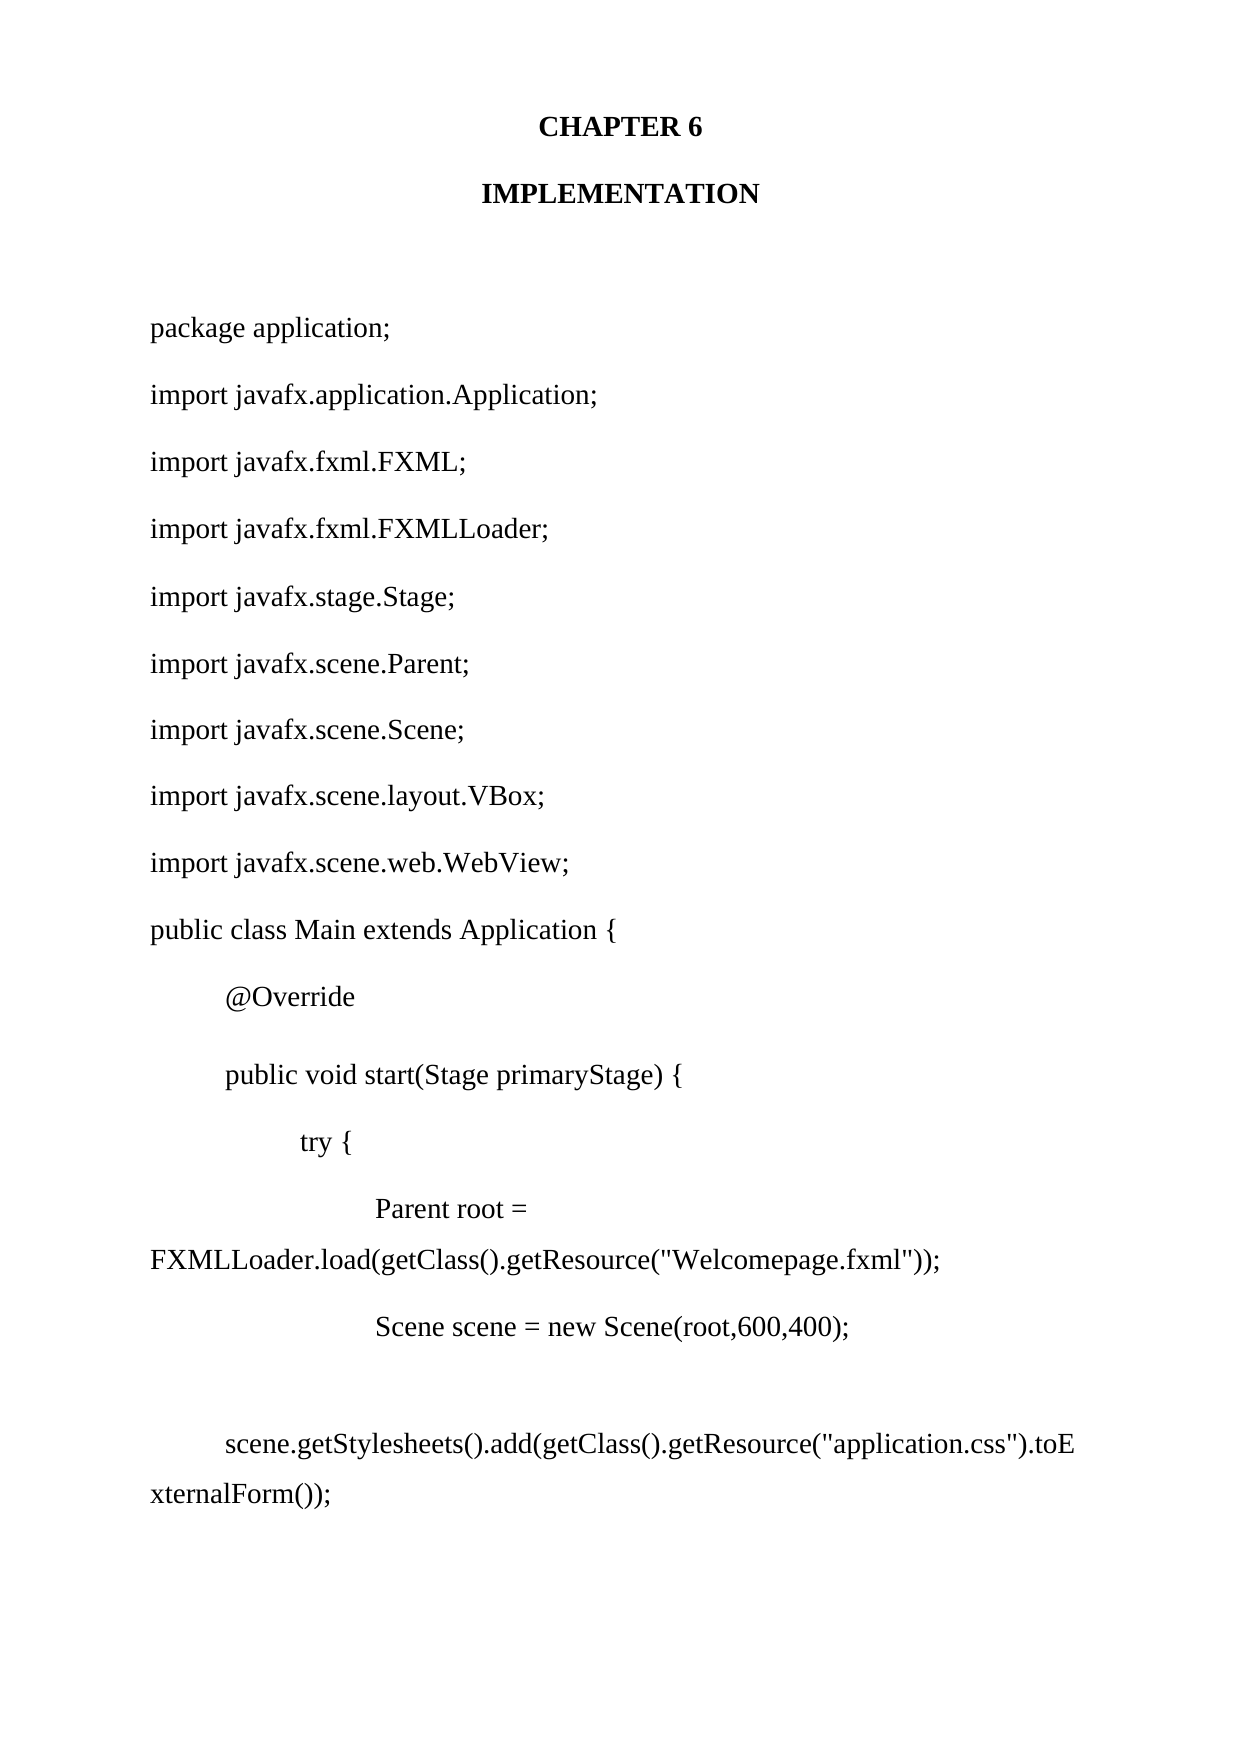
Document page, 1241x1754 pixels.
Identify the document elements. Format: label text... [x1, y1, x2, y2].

text import javafx.fxml.FXMLLoader; import javafx.stage.Stage; [150, 512, 551, 612]
subtitle CHAPTER 6 IMPLEMENTATION [481, 109, 760, 210]
text scene.getStylesheets().add(getClass().getResource("application.css").toE xternalForm()); [150, 1426, 1077, 1510]
text @Override [225, 979, 1230, 1013]
text import javafx.scene.Parent; import javafx.scene.Scene; import javafx.scene.layout.VBox; [150, 646, 546, 812]
text Parent root = FXMLLoader.load(getClass().getResource("Welcomepage.fxml")); [150, 1192, 942, 1275]
text package application; [150, 310, 1230, 344]
text Scene scene = new Scene(root,600,400); [375, 1309, 1230, 1342]
text import javafx.scene.web.WebView; public class Main extends Application { [150, 845, 619, 946]
text public void start(Stage primaryStage) { try { [225, 1057, 686, 1158]
text import javafx.application.Application; import javafx.fxml.FXML; [150, 377, 599, 478]
